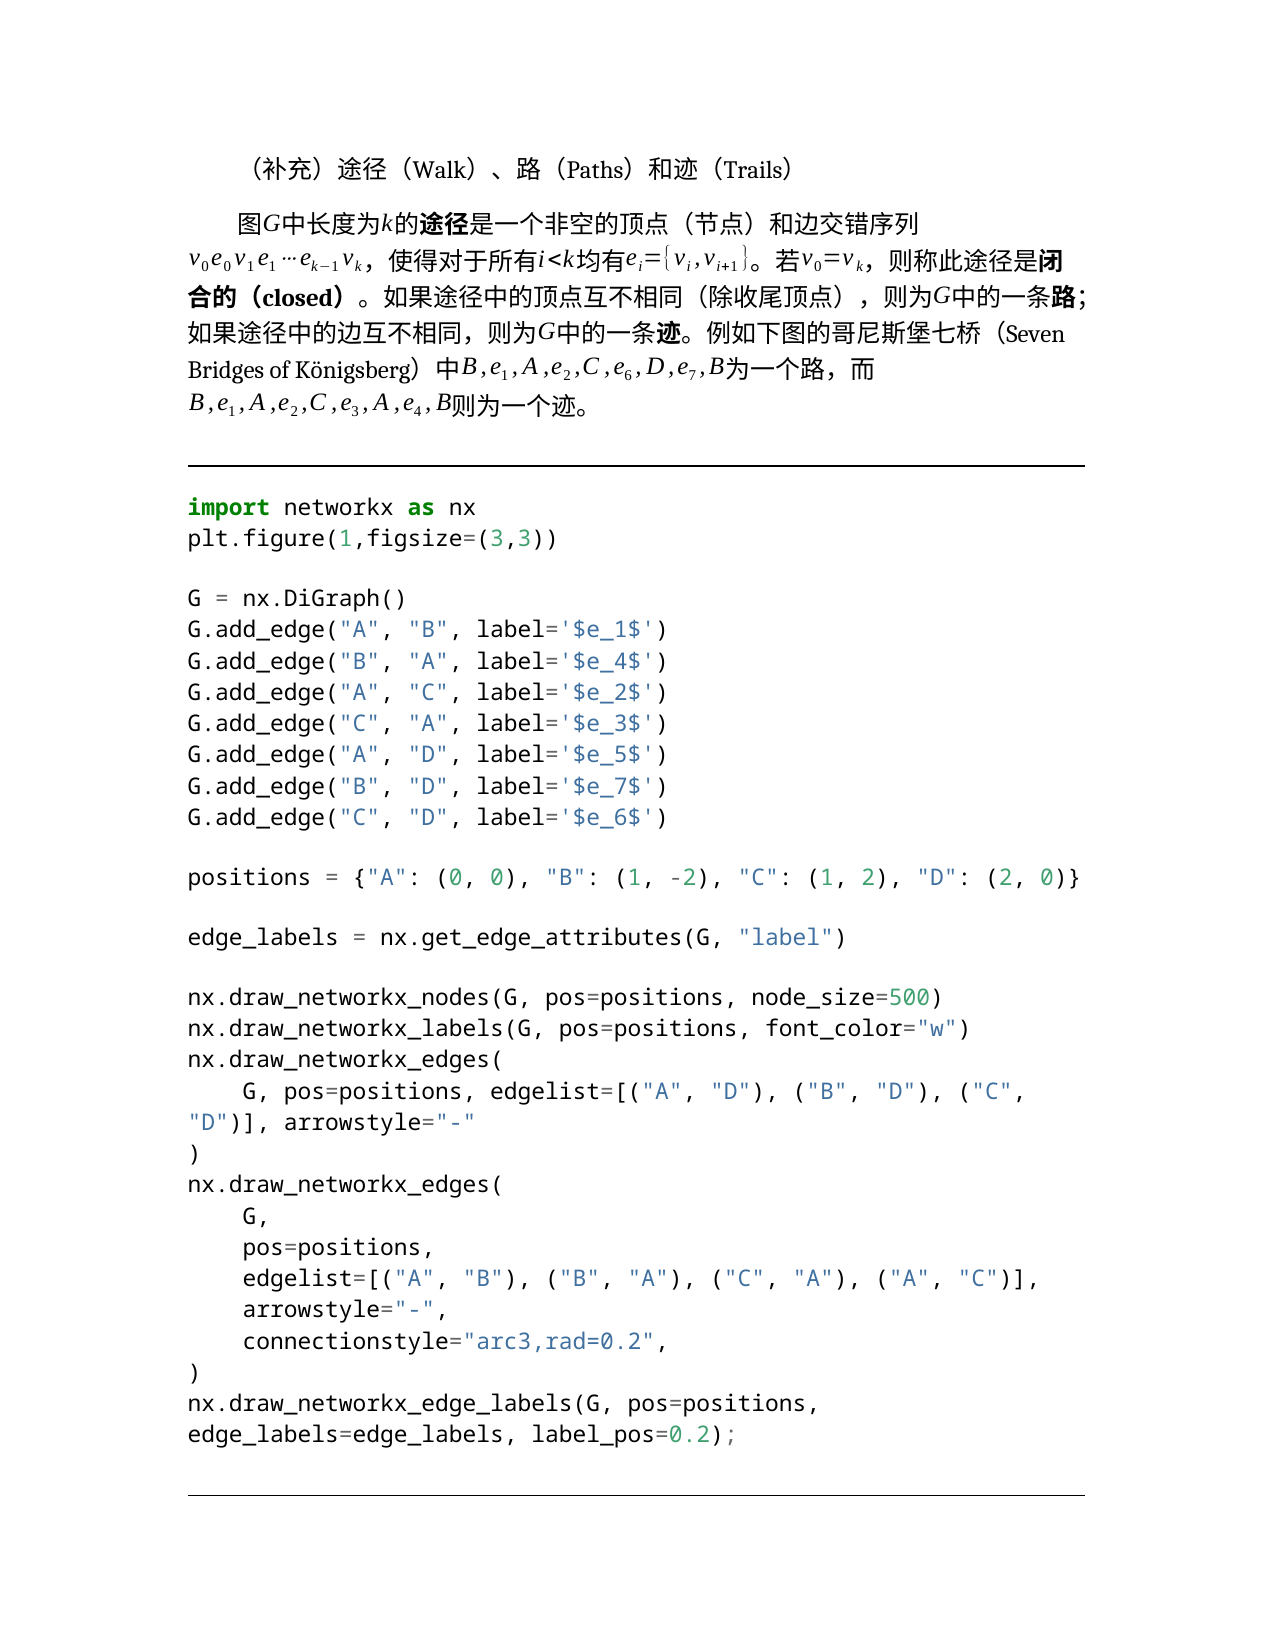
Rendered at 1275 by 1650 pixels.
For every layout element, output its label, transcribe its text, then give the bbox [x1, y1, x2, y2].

text import networkx as nx plt.figure(1,figsize=(3,3)) G = nx.DiGraph() G.add_edge("A", "B", label='$e_1$') G.add_edge("B", "A", label='$e_4$') G.add_edge("A", "C", label='$e_2$') G.add_edge("C", "A", label='$e_3$') G.add_edge("A", "D", label='$e_5$') G.add_edge("B", "D", label='$e_7$') G.add_edge("C", "D", label='$e_6$') positions = {"A": (0, 0), "B": (1, -2), "C": (1, 2), "D": (2, 0)} edge_labels = nx.get_edge_attributes(G, "label") nx.draw_networkx_nodes(G, pos=positions, node_size=500) nx.draw_networkx_labels(G, pos=positions, font_color="w") nx.draw_networkx_edges( G, pos=positions, edgelist=[("A", "D"), ("B", "D"), ("C", "D")], arrowstyle="-" ) nx.draw_networkx_edges( G, pos=positions, edgelist=[("A", "B"), ("B", "A"), ("C", "A"), ("A", "C")], arrowstyle="-", connectionstyle="arc3,rad=0.2", ) nx.draw_networkx_edge_labels(G, pos=positions, edge_labels=edge_labels, label_pos=0.2); [187, 491, 1087, 1449]
text 图中长度为的途径是一个非空的顶点（节点）和边交错序列，使得对于所有均有。若，则称此途径是闭合的（closed）。如果途径中的顶点互不相同（除收尾顶点），则为中的一条路；如果途径中的边互不相同，则为中的一条迹。例如下图的哥尼斯堡七桥（Seven Bridges of Königsberg）中为一个路，而则为一个迹。 [187, 205, 1087, 422]
text （补充）途径（Walk）、路（Paths）和迹（Trails） [187, 150, 1087, 186]
